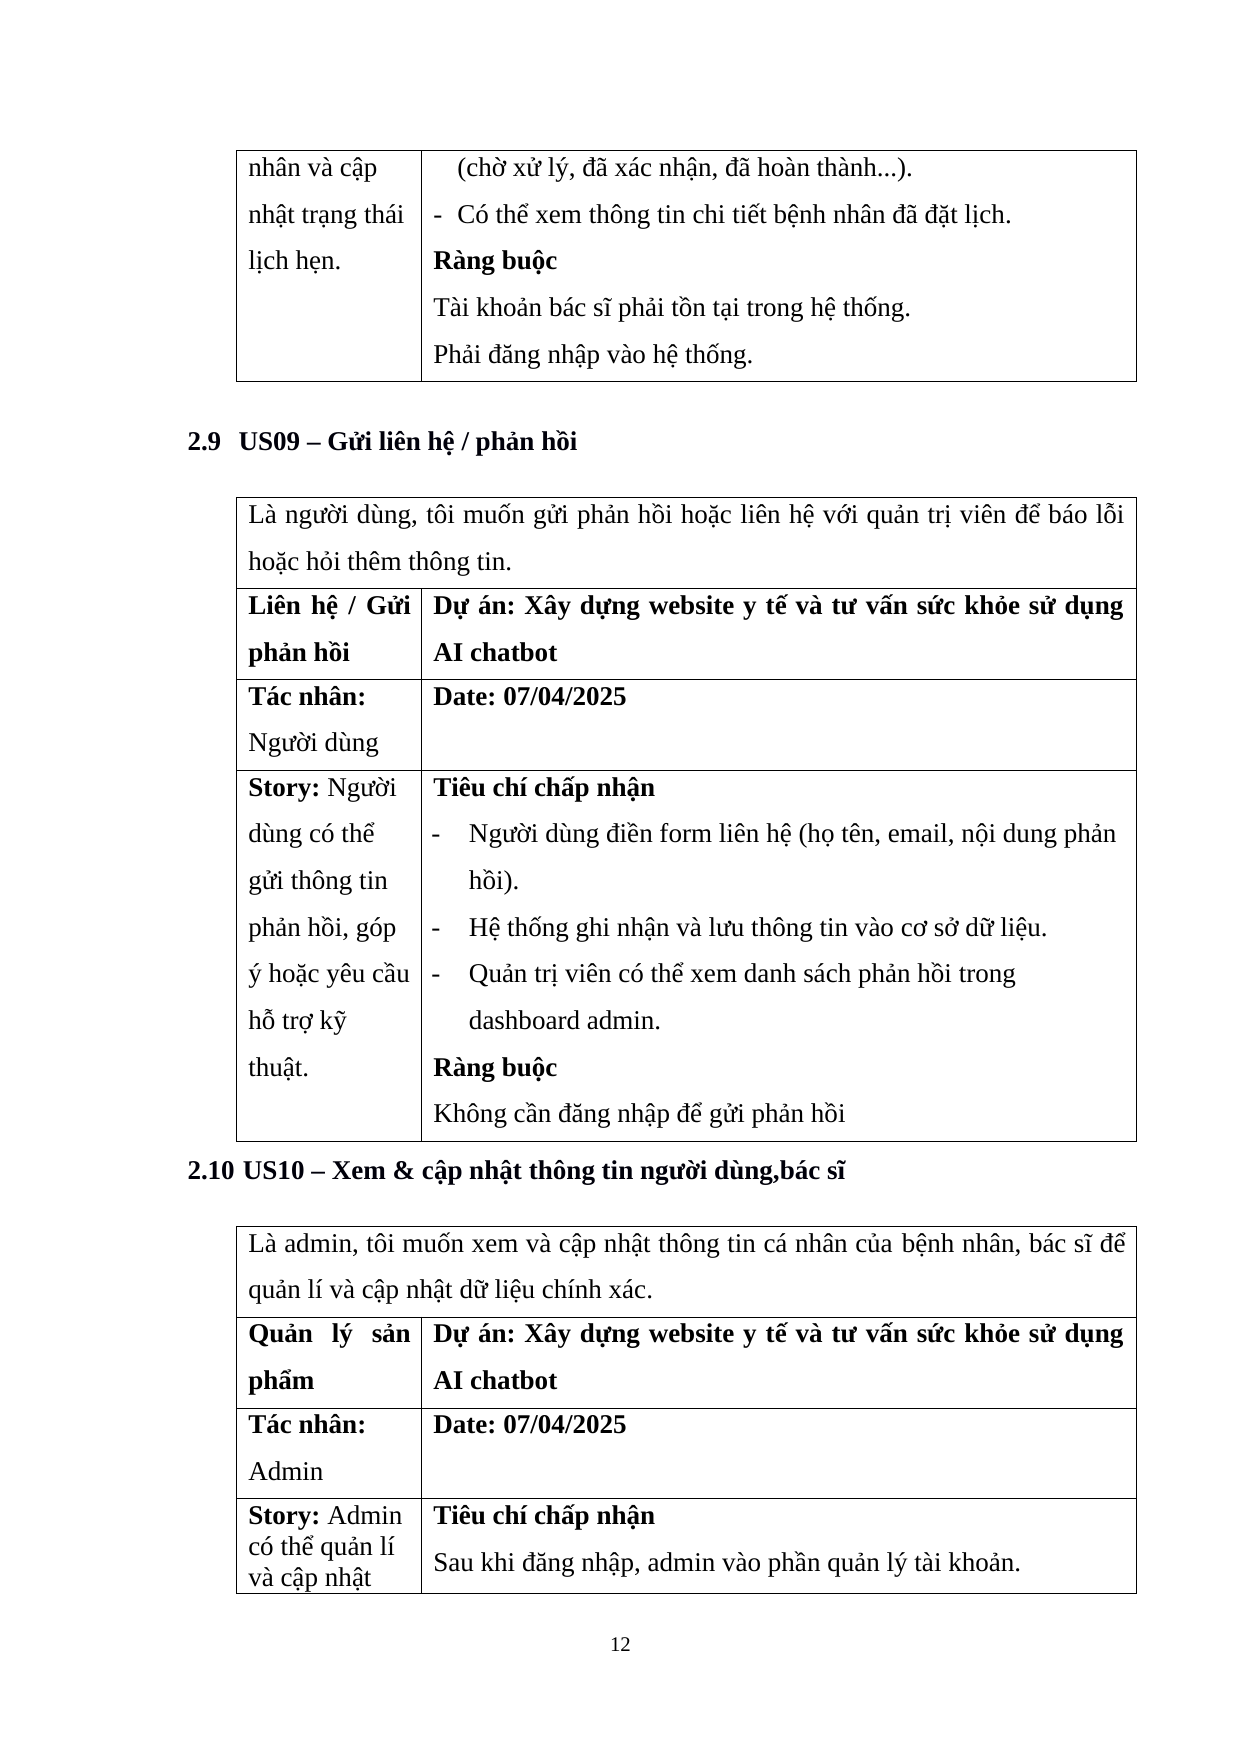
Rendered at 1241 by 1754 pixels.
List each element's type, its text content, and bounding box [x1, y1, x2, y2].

list US10 – Xem & cập nhật thông tin người dùng,bác sĩ [187, 1154, 1090, 1185]
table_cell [422, 151, 1136, 381]
table_cell Story: Người dùng có thể gửi thông tin phản hồi, góp ý hoặc yêu cầu hỗ trợ kỹ thuật. [237, 771, 421, 1141]
table_cell Dự án: Xây dựng website y tế và tư vấn sức khỏe sử dụng AI chatbot [422, 1318, 1136, 1407]
table_cell Tác nhân: Người dùng [237, 680, 421, 770]
table_cell Date: 07/04/2025 [422, 1409, 1136, 1498]
table_header Là người dùng, tôi muốn gửi phản hồi hoặc liên hệ với quản trị viên để báo lỗi hoặc hỏi thêm thông tin. [237, 498, 1136, 588]
table_cell Tác nhân: Admin [237, 1409, 421, 1498]
table_cell Dự án: Xây dựng website y tế và tư vấn sức khỏe sử dụng AI chatbot [422, 589, 1136, 679]
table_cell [237, 151, 421, 381]
table_cell Date: 07/04/2025 [422, 680, 1136, 770]
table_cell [422, 1499, 1136, 1593]
table_cell Quản lý sản phẩm [237, 1318, 421, 1407]
table_cell Liên hệ / Gửi phản hồi [237, 589, 421, 679]
list US09 – Gửi liên hệ / phản hồi [187, 426, 1090, 457]
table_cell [237, 1499, 421, 1593]
table_cell Tiêu chí chấp nhận Người dùng điền form liên hệ (họ tên, email, nội dung phản hồi). Hệ thống ghi nhận và lưu thông tin vào cơ sở dữ liệu. Quản trị viên có thể xem danh sách phản hồi trong dashboard admin. Ràng buộc Không cần đăng nhập để gửi phản hồi [422, 771, 1136, 1141]
table_header Là admin, tôi muốn xem và cập nhật thông tin cá nhân của bệnh nhân, bác sĩ để quản lí và cập nhật dữ liệu chính xác. [237, 1227, 1136, 1317]
